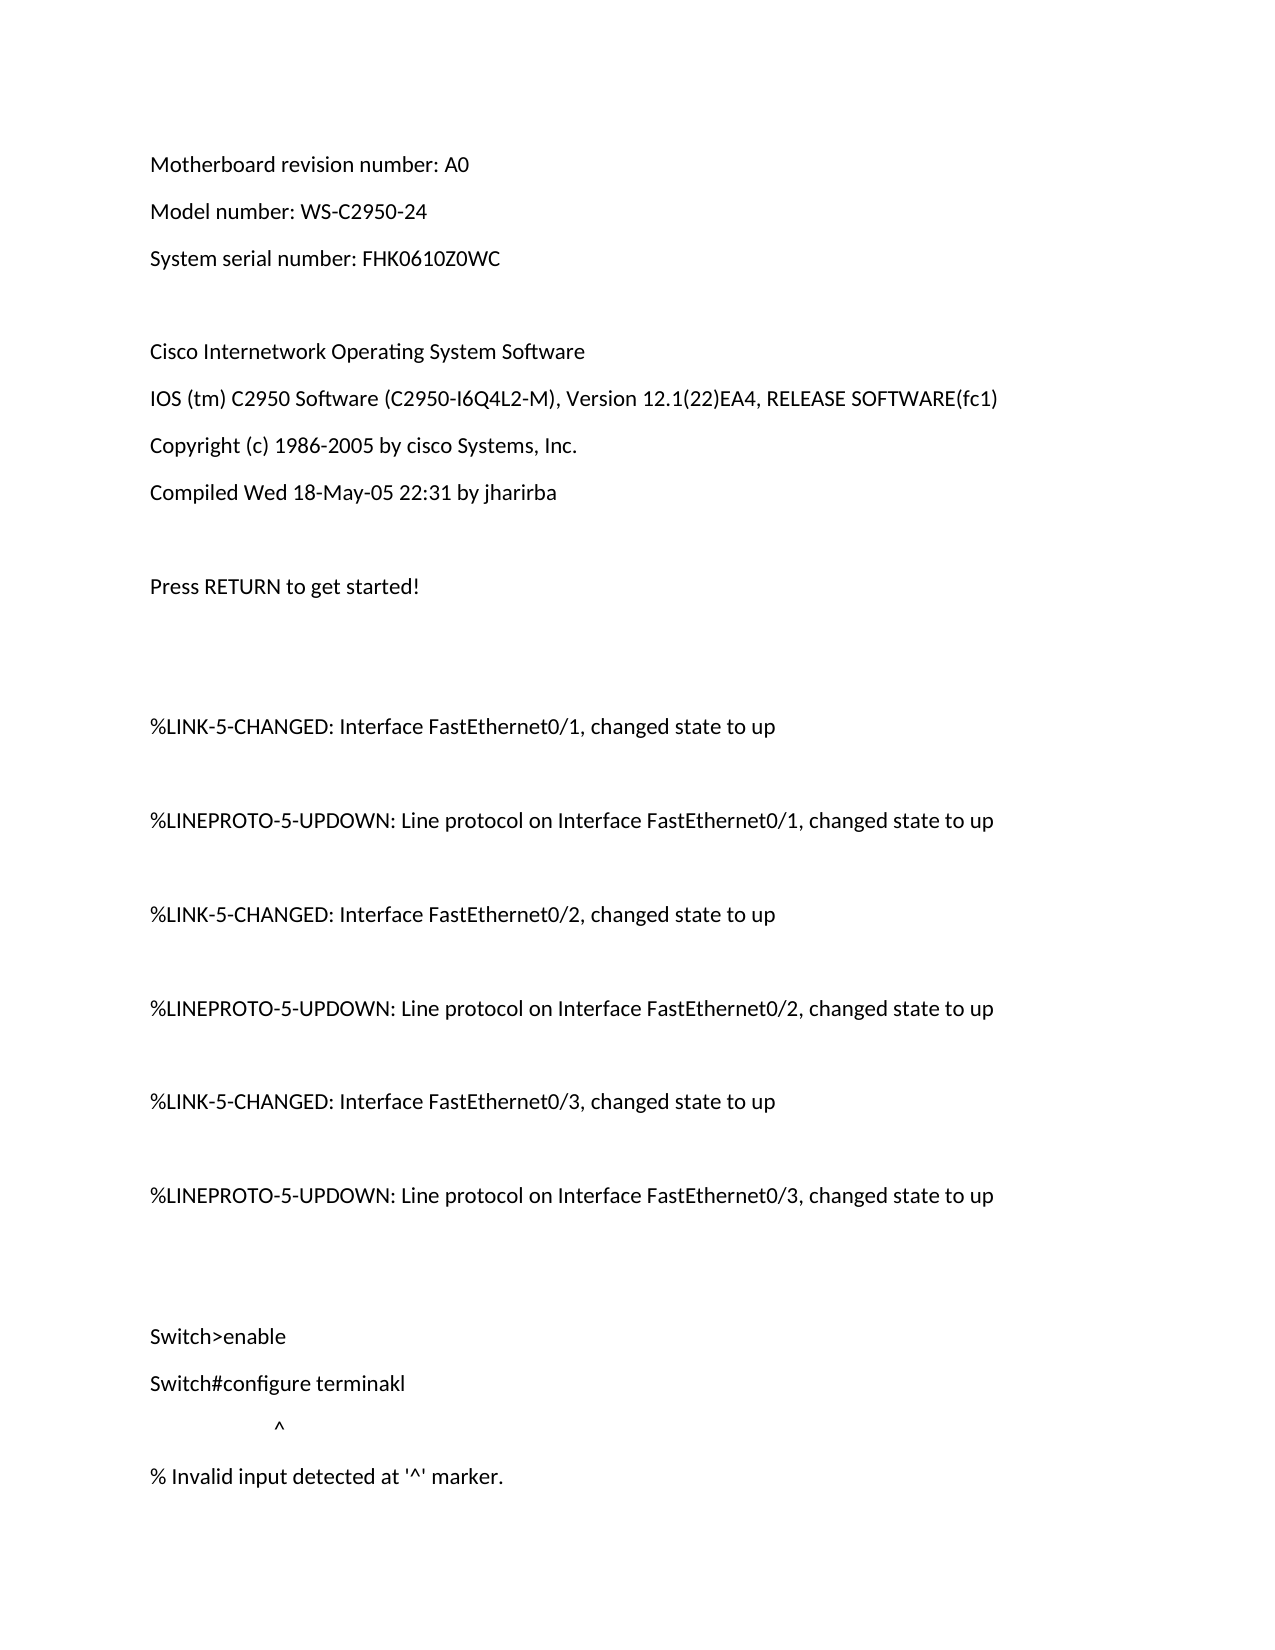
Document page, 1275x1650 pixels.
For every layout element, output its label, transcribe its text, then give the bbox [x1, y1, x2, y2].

text %LINEPROTO-5-UPDOWN: Line protocol on Interface FastEthernet0/3, changed state to up [150, 1181, 1125, 1209]
text Switch#configure terminakl [150, 1369, 1125, 1397]
text %LINK-5-CHANGED: Interface FastEthernet0/2, changed state to up [150, 900, 1125, 928]
text Copyright (c) 1986-2005 by cisco Systems, Inc. [150, 431, 1125, 459]
text Press RETURN to get started! [150, 572, 1125, 600]
text % Invalid input detected at '^' marker. [150, 1462, 1125, 1491]
text Cisco Internetwork Operating System Software [150, 337, 1125, 366]
text Compiled Wed 18-May-05 22:31 by jharirba [150, 478, 1125, 506]
text IOS (tm) C2950 Software (C2950-I6Q4L2-M), Version 12.1(22)EA4, RELEASE SOFTWARE(fc1) [150, 384, 1125, 412]
text %LINEPROTO-5-UPDOWN: Line protocol on Interface FastEthernet0/1, changed state to up [150, 806, 1125, 834]
text %LINEPROTO-5-UPDOWN: Line protocol on Interface FastEthernet0/2, changed state to up [150, 994, 1125, 1022]
text %LINK-5-CHANGED: Interface FastEthernet0/1, changed state to up [150, 712, 1125, 741]
text System serial number: FHK0610Z0WC [150, 244, 1125, 272]
text Motherboard revision number: A0 [150, 150, 1125, 178]
text Switch>enable [150, 1322, 1125, 1350]
text %LINK-5-CHANGED: Interface FastEthernet0/3, changed state to up [150, 1087, 1125, 1116]
text ^ [150, 1416, 1125, 1444]
text Model number: WS-C2950-24 [150, 197, 1125, 225]
